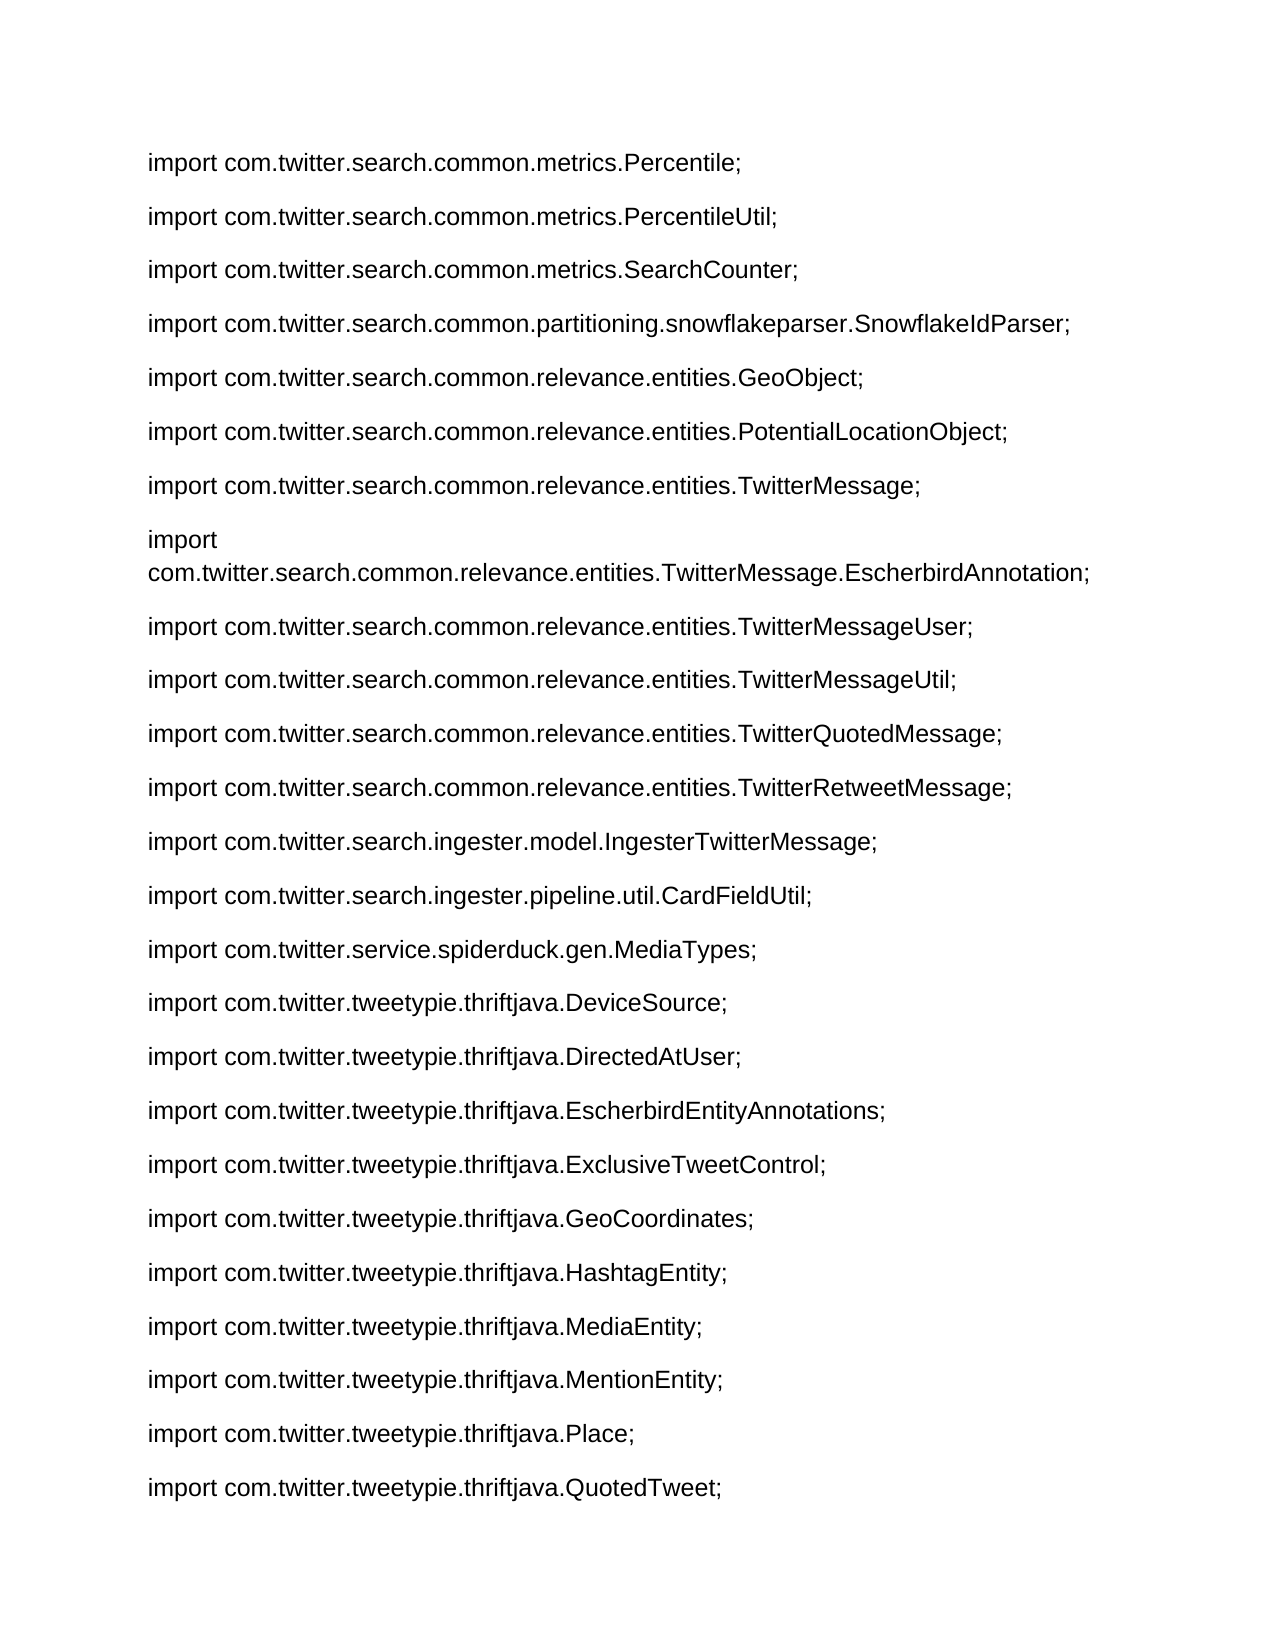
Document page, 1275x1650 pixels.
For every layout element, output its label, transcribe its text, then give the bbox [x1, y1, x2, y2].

text import com.twitter.tweetypie.thriftjava.MediaEntity; [148, 1312, 1127, 1340]
text import com.twitter.tweetypie.thriftjava.EscherbirdEntityAnnotations; [148, 1096, 1127, 1125]
text import com.twitter.search.common.relevance.entities.TwitterMessageUtil; [148, 665, 1127, 694]
text import com.twitter.search.ingester.model.IngesterTwitterMessage; [148, 827, 1127, 856]
text import com.twitter.tweetypie.thriftjava.ExclusiveTweetControl; [148, 1150, 1127, 1179]
text import com.twitter.search.ingester.pipeline.util.CardFieldUtil; [148, 881, 1127, 909]
text import com.twitter.search.common.relevance.entities.TwitterQuotedMessage; [148, 719, 1127, 748]
text import com.twitter.tweetypie.thriftjava.DeviceSource; [148, 988, 1127, 1017]
text import com.twitter.search.common.metrics.PercentileUtil; [148, 201, 1127, 230]
text import com.twitter.tweetypie.thriftjava.GeoCoordinates; [148, 1204, 1127, 1233]
text import com.twitter.search.common.metrics.SearchCounter; [148, 255, 1127, 284]
text import com.twitter.tweetypie.thriftjava.QuotedTweet; [148, 1473, 1127, 1502]
text import com.twitter.service.spiderduck.gen.MediaTypes; [148, 934, 1127, 963]
text import com.twitter.search.common.relevance.entities.GeoObject; [148, 363, 1127, 392]
text import com.twitter.search.common.relevance.entities.TwitterMessageUser; [148, 611, 1127, 640]
text import com.twitter.search.common.relevance.entities.TwitterRetweetMessage; [148, 773, 1127, 802]
text import com.twitter.search.common.relevance.entities.TwitterMessage; [148, 471, 1127, 499]
text import com.twitter.tweetypie.thriftjava.MentionEntity; [148, 1365, 1127, 1394]
text import com.twitter.tweetypie.thriftjava.HashtagEntity; [148, 1258, 1127, 1286]
text import com.twitter.tweetypie.thriftjava.DirectedAtUser; [148, 1042, 1127, 1071]
text import com.twitter.search.common.partitioning.snowflakeparser.SnowflakeIdParser; [148, 309, 1127, 338]
text import com.twitter.search.common.relevance.entities.TwitterMessage.EscherbirdAnnotation; [148, 524, 1127, 586]
text import com.twitter.search.common.relevance.entities.PotentialLocationObject; [148, 417, 1127, 446]
text import com.twitter.search.common.metrics.Percentile; [148, 148, 1127, 176]
text import com.twitter.tweetypie.thriftjava.Place; [148, 1419, 1127, 1448]
